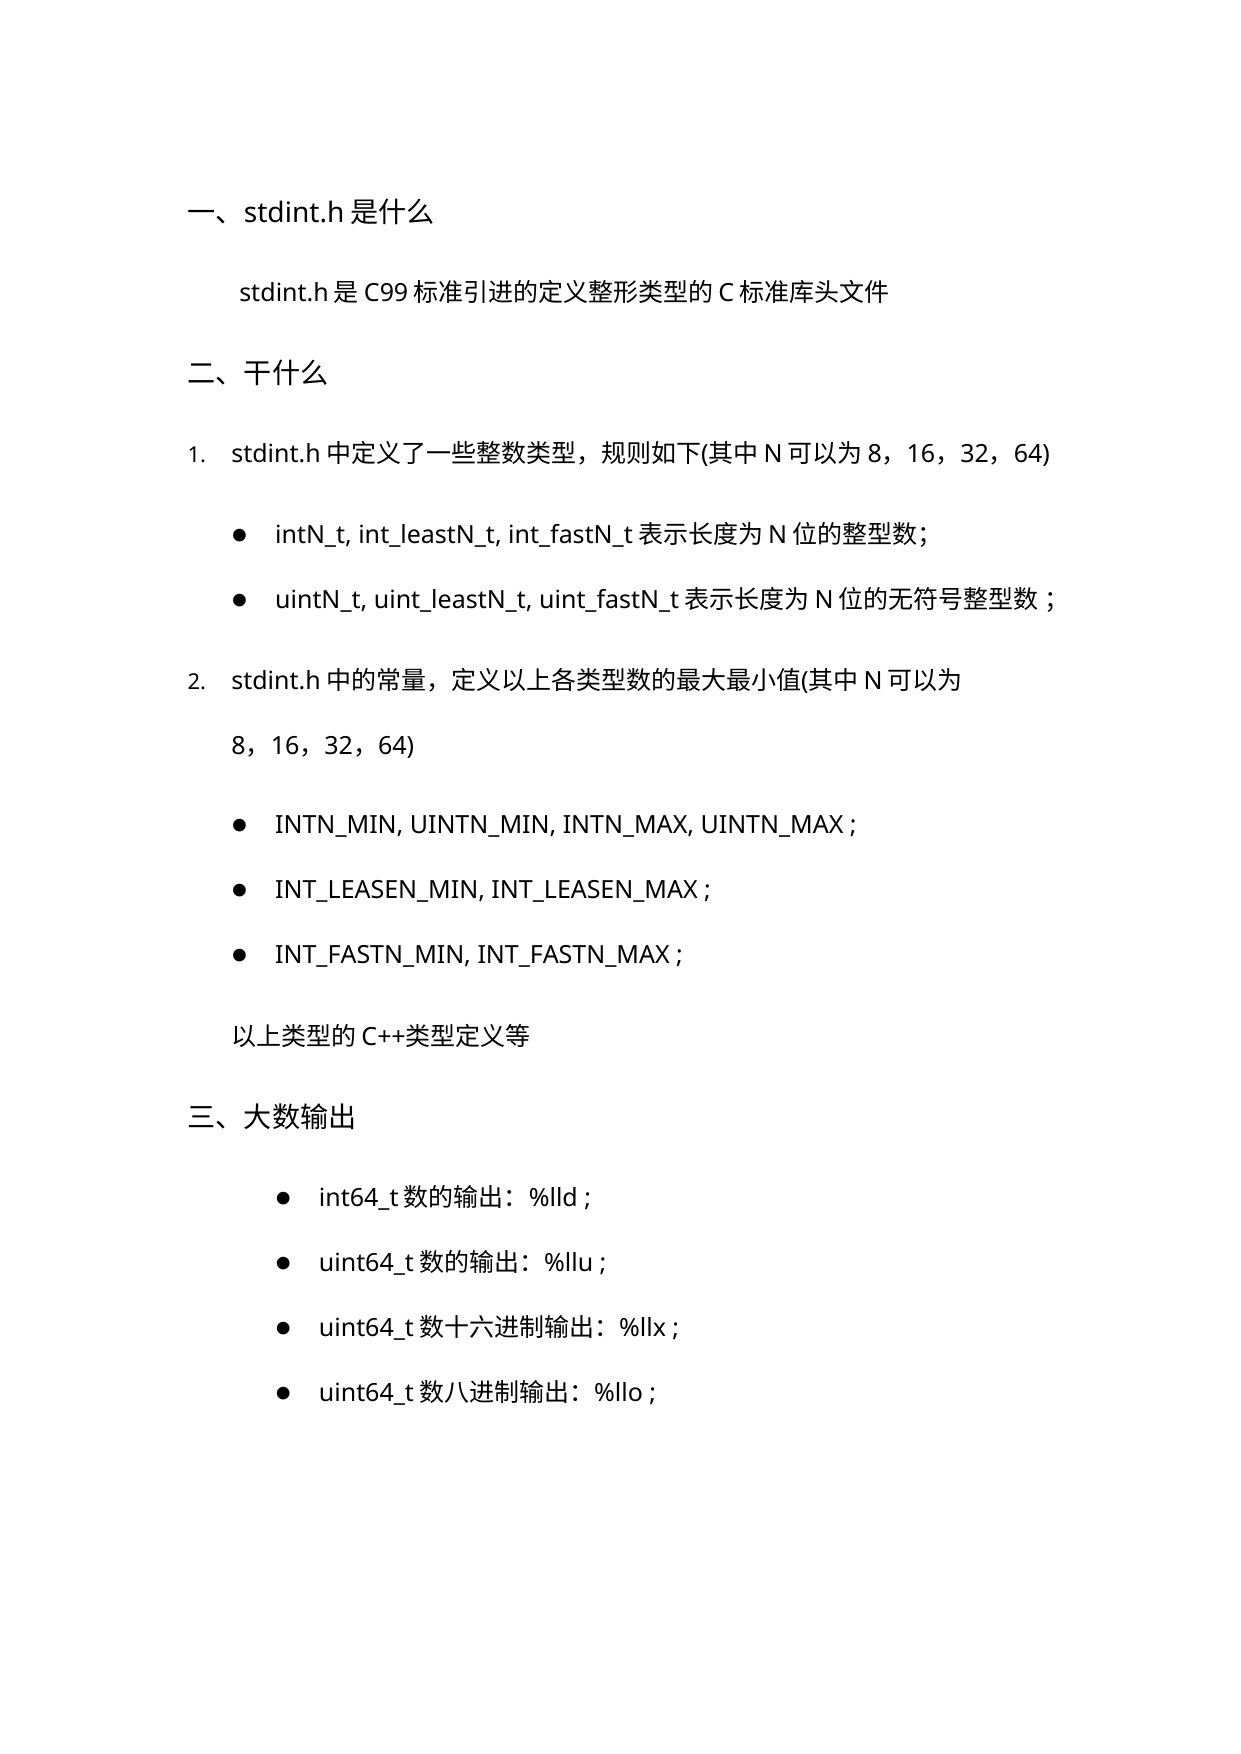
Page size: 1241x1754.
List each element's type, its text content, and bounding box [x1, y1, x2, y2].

list INTN_MIN, UINTN_MIN, INTN_MAX, UINTN_MAX ; [231, 791, 1053, 856]
text stdint.h是C99标准引进的定义整形类型的C标准库头文件 [187, 258, 1053, 323]
list uint64_t数的输出：%llu ; [275, 1228, 1053, 1293]
list stdint.h中的常量，定义以上各类型数的最大最小值(其中N可以为8，16，32，64) [187, 646, 1053, 776]
list stdint.h中定义了一些整数类型，规则如下(其中N可以为8，16，32，64) [187, 419, 1053, 484]
text 三、大数输出 [187, 1083, 1053, 1148]
list uintN_t, uint_leastN_t, uint_fastN_t表示长度为N位的无符号整型数 ； [231, 565, 1053, 630]
list uint64_t数十六进制输出：%llx ; [275, 1293, 1053, 1358]
list uint64_t数八进制输出：%llo ; [275, 1358, 1053, 1423]
list INT_LEASEN_MIN, INT_LEASEN_MAX ; [231, 856, 1053, 921]
text 二、干什么 [187, 339, 1053, 404]
text 以上类型的C++类型定义等 [187, 1002, 1053, 1067]
list INT_FASTN_MIN, INT_FASTN_MAX ; [231, 921, 1053, 986]
list int64_t数的输出：%lld ; [275, 1163, 1053, 1228]
list intN_t, int_leastN_t, int_fastN_t表示长度为N位的整型数； [231, 500, 1053, 565]
text 一、stdint.h是什么 [187, 178, 1053, 243]
